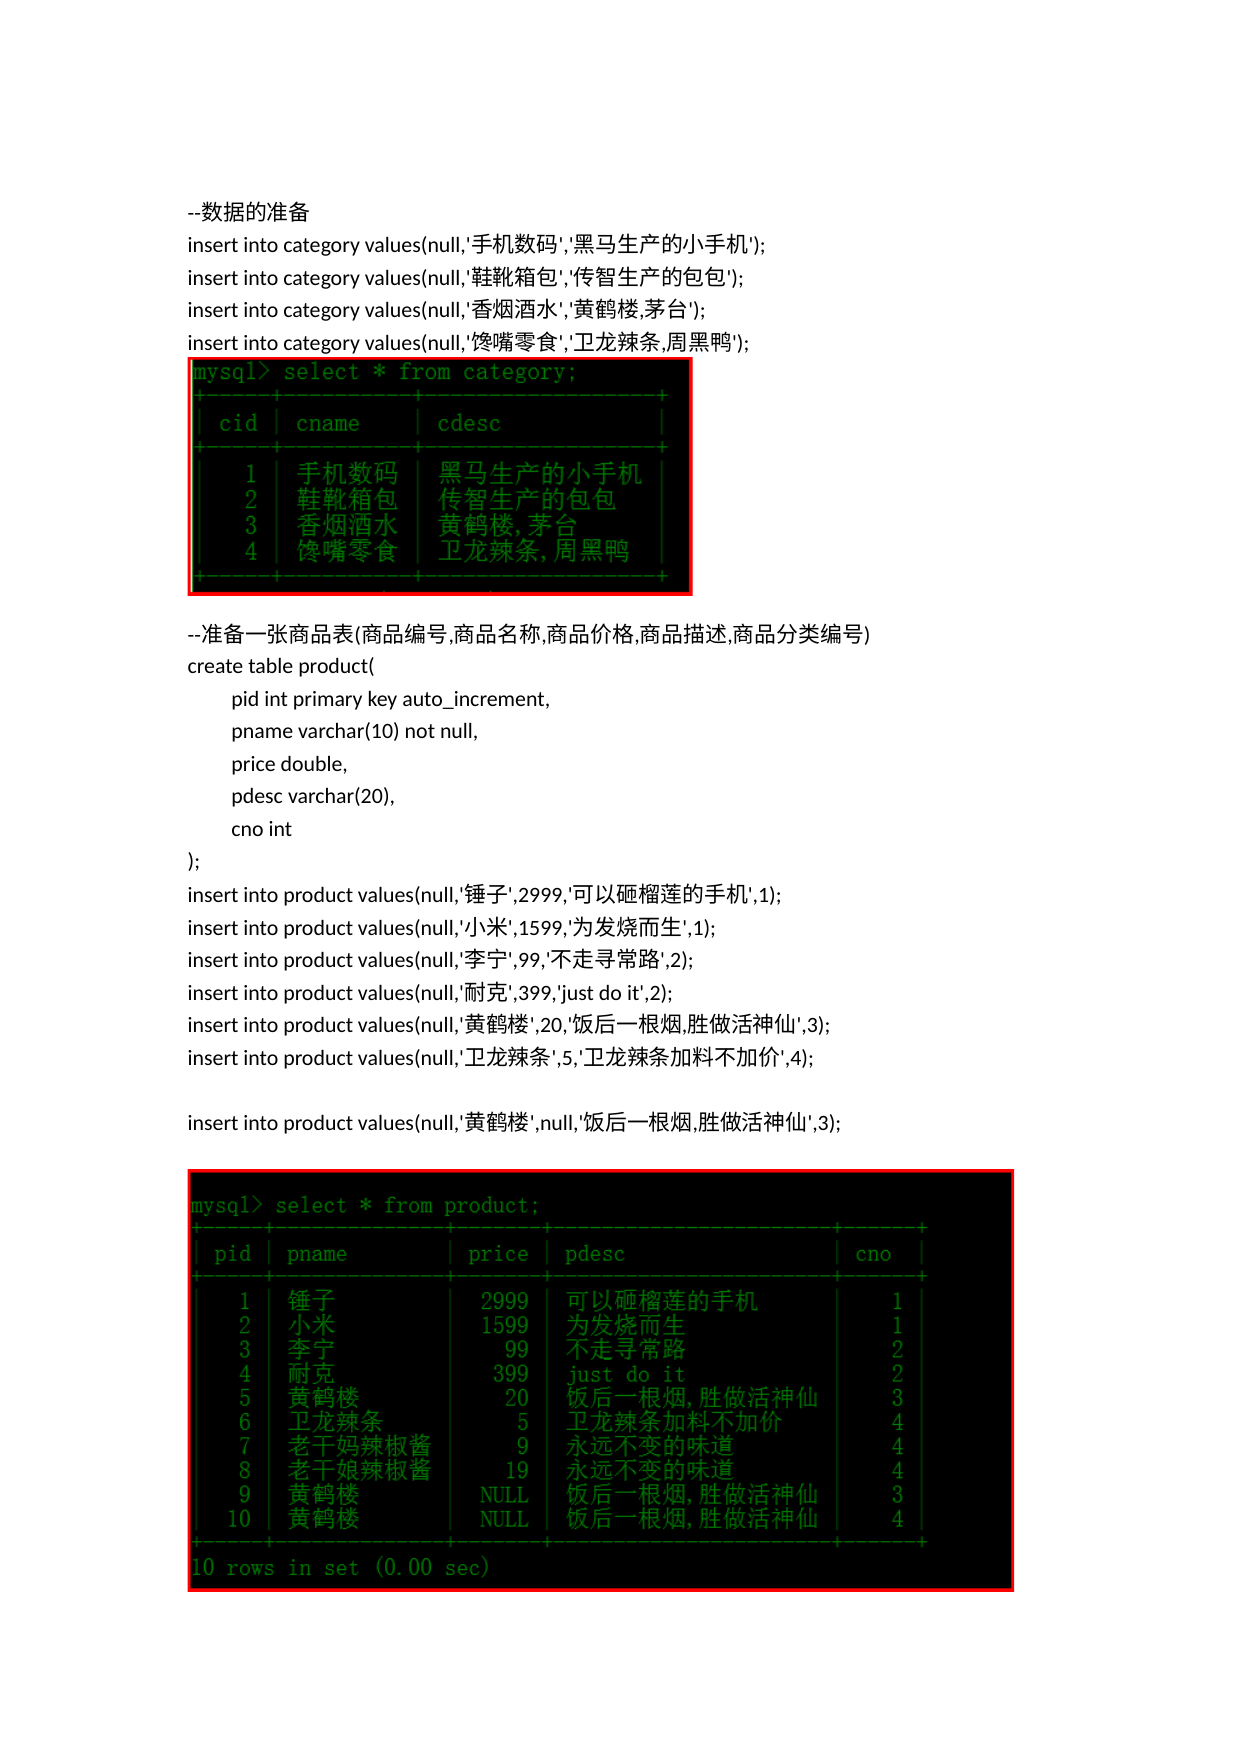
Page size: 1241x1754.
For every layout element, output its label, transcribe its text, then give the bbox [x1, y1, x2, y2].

text insert into product values(null,'卫龙辣条',5,'卫龙辣条加料不加价',4); [187, 1039, 1053, 1072]
text --数据的准备 [187, 194, 1053, 227]
text insert into category values(null,'香烟酒水','黄鹤楼,茅台'); [187, 292, 1053, 324]
text price double, [187, 747, 1053, 779]
text insert into product values(null,'李宁',99,'不走寻常路',2); [187, 942, 1053, 974]
text pid int primary key auto_increment, [187, 682, 1053, 714]
picture [187, 357, 693, 596]
text insert into category values(null,'手机数码','黑马生产的小手机'); [187, 227, 1053, 259]
text create table product( [187, 649, 1053, 682]
text insert into product values(null,'黄鹤楼',null,'饭后一根烟,胜做活神仙',3); [187, 1104, 1053, 1137]
text insert into product values(null,'小米',1599,'为发烧而生',1); [187, 909, 1053, 942]
text cno int [187, 812, 1053, 844]
text insert into product values(null,'黄鹤楼',20,'饭后一根烟,胜做活神仙',3); [187, 1007, 1053, 1039]
text insert into category values(null,'鞋靴箱包','传智生产的包包'); [187, 259, 1053, 292]
text insert into category values(null,'馋嘴零食','卫龙辣条,周黑鸭'); [187, 324, 1053, 357]
picture [187, 1169, 1015, 1592]
text --准备一张商品表(商品编号,商品名称,商品价格,商品描述,商品分类编号) [187, 617, 1053, 649]
text pdesc varchar(20), [187, 779, 1053, 812]
text insert into product values(null,'耐克',399,'just do it',2); [187, 974, 1053, 1007]
text insert into product values(null,'锤子',2999,'可以砸榴莲的手机',1); [187, 877, 1053, 909]
text pname varchar(10) not null, [187, 714, 1053, 747]
text ); [187, 844, 1053, 877]
